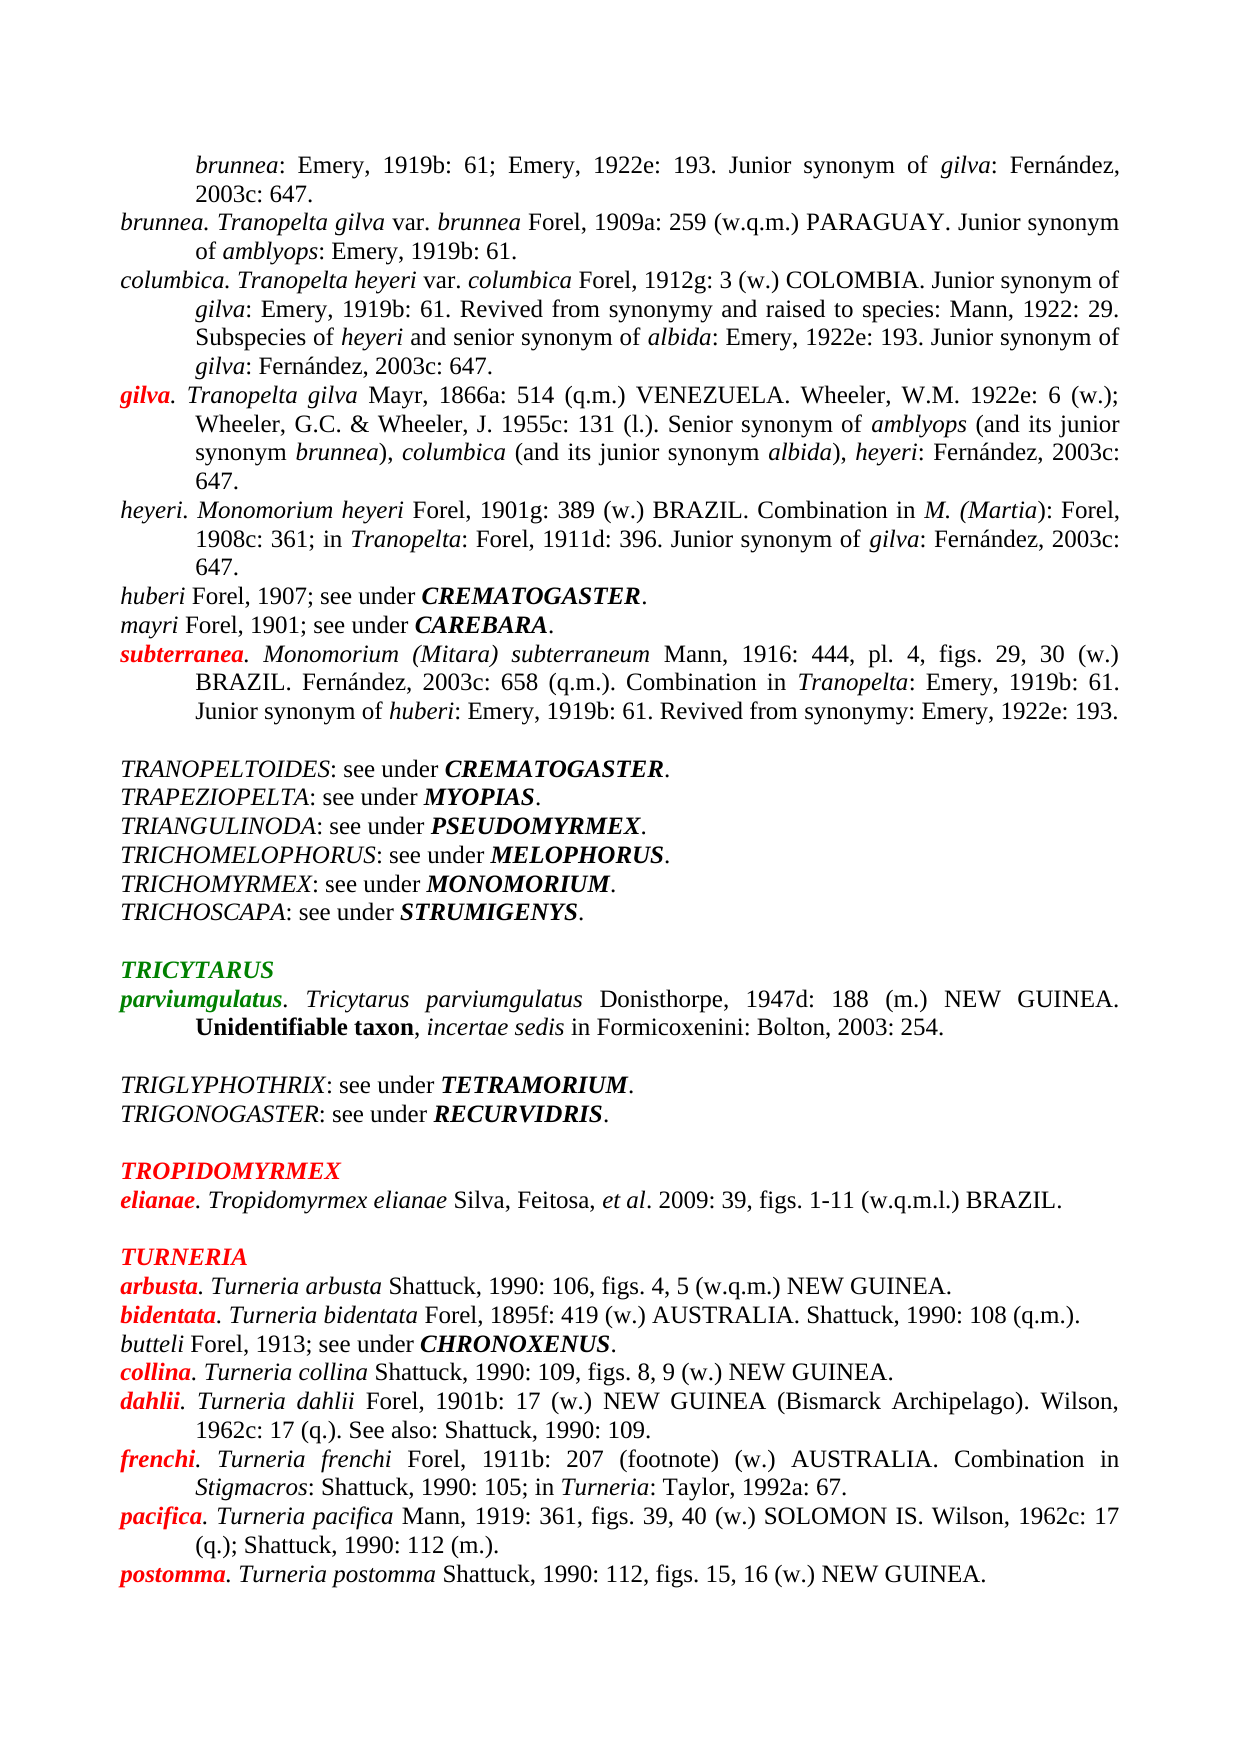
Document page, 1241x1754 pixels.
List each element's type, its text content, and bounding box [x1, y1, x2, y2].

text columbica. Tranopelta heyeri var. columbica Forel, 1912g: 3 (w.) COLOMBIA. Junior synonym of gilva: Emery, 1919b: 61. Revived from synonymy and raised to species: Mann, 1922: 29. Subspecies of heyeri and senior synonym of albida: Emery, 1922e: 193. Junior synonym of gilva: Fernández, 2003c: 647. [120, 265, 1120, 380]
text mayri Forel, 1901; see under CAREBARA. [120, 610, 1120, 639]
text TRAPEZIOPELTA: see under MYOPIAS. [120, 782, 1120, 811]
text elianae. Tropidomyrmex elianae Silva, Feitosa, et al. 2009: 39, figs. 1-11 (w.q.m.l.) BRAZIL. [120, 1185, 1120, 1214]
text TRIGONOGASTER: see under RECURVIDRIS. [120, 1099, 1120, 1127]
text TROPIDOMYRMEX [120, 1156, 1120, 1185]
text TRICHOMELOPHORUS: see under MELOPHORUS. [120, 840, 1120, 869]
text collina. Turneria collina Shattuck, 1990: 109, figs. 8, 9 (w.) NEW GUINEA. [120, 1357, 1120, 1386]
text pacifica. Turneria pacifica Mann, 1919: 361, figs. 39, 40 (w.) SOLOMON IS. Wilson, 1962c: 17 (q.); Shattuck, 1990: 112 (m.). [120, 1501, 1120, 1559]
text TRICYTARUS [120, 955, 1120, 984]
text TRICHOMYRMEX: see under MONOMORIUM. [120, 869, 1120, 897]
text parviumgulatus. Tricytarus parviumgulatus Donisthorpe, 1947d: 188 (m.) NEW GUINEA. Unidentifiable taxon, incertae sedis in Formicoxenini: Bolton, 2003: 254. [120, 984, 1120, 1041]
text TRICHOSCAPA: see under STRUMIGENYS. [120, 897, 1120, 926]
text TRANOPELTOIDES: see under CREMATOGASTER. [120, 754, 1120, 782]
text TRIANGULINODA: see under PSEUDOMYRMEX. [120, 811, 1120, 840]
text subterranea. Monomorium (Mitara) subterraneum Mann, 1916: 444, pl. 4, figs. 29, 30 (w.) BRAZIL. Fernández, 2003c: 658 (q.m.). Combination in Tranopelta: Emery, 1919b: 61. Junior synonym of huberi: Emery, 1919b: 61. Revived from synonymy: Emery, 1922e: 193. [120, 639, 1120, 725]
text bidentata. Turneria bidentata Forel, 1895f: 419 (w.) AUSTRALIA. Shattuck, 1990: 108 (q.m.). [120, 1300, 1120, 1329]
text arbusta. Turneria arbusta Shattuck, 1990: 106, figs. 4, 5 (w.q.m.) NEW GUINEA. [120, 1271, 1120, 1300]
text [120, 150, 1120, 207]
text heyeri. Monomorium heyeri Forel, 1901g: 389 (w.) BRAZIL. Combination in M. (Martia): Forel, 1908c: 361; in Tranopelta: Forel, 1911d: 396. Junior synonym of gilva: Fernández, 2003c: 647. [120, 495, 1120, 581]
text TURNERIA [120, 1242, 1120, 1271]
text frenchi. Turneria frenchi Forel, 1911b: 207 (footnote) (w.) AUSTRALIA. Combination in Stigmacros: Shattuck, 1990: 105; in Turneria: Taylor, 1992a: 67. [120, 1444, 1120, 1501]
text butteli Forel, 1913; see under CHRONOXENUS. [120, 1329, 1120, 1357]
text huberi Forel, 1907; see under CREMATOGASTER. [120, 581, 1120, 610]
text gilva. Tranopelta gilva Mayr, 1866a: 514 (q.m.) VENEZUELA. Wheeler, W.M. 1922e: 6 (w.); Wheeler, G.C. & Wheeler, J. 1955c: 131 (l.). Senior synonym of amblyops (and its junior synonym brunnea), columbica (and its junior synonym albida), heyeri: Fernández, 2003c: 647. [120, 380, 1120, 495]
text TRIGLYPHOTHRIX: see under TETRAMORIUM. [120, 1070, 1120, 1099]
text brunnea. Tranopelta gilva var. brunnea Forel, 1909a: 259 (w.q.m.) PARAGUAY. Junior synonym of amblyops: Emery, 1919b: 61. [120, 207, 1120, 265]
text dahlii. Turneria dahlii Forel, 1901b: 17 (w.) NEW GUINEA (Bismarck Archipelago). Wilson, 1962c: 17 (q.). See also: Shattuck, 1990: 109. [120, 1386, 1120, 1444]
text postomma. Turneria postomma Shattuck, 1990: 112, figs. 15, 16 (w.) NEW GUINEA. [120, 1559, 1120, 1587]
